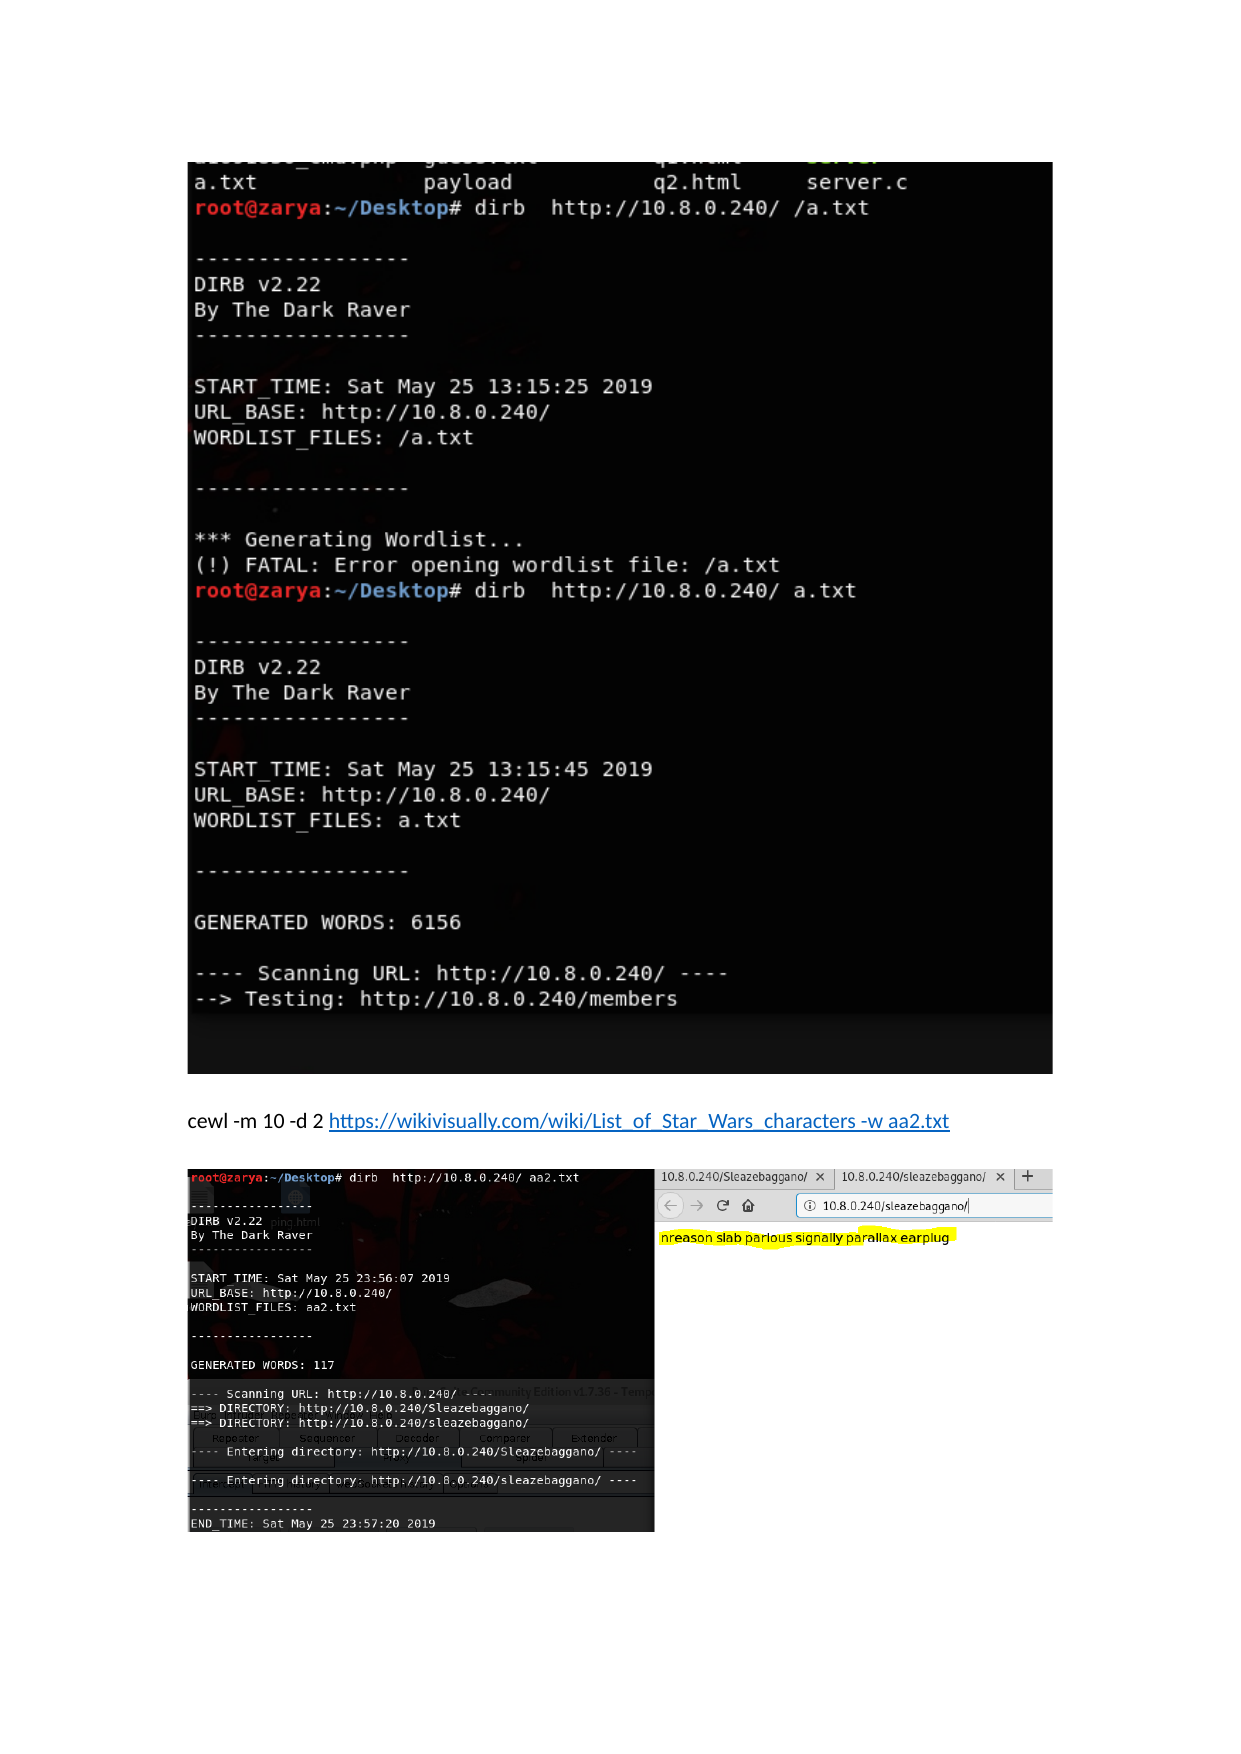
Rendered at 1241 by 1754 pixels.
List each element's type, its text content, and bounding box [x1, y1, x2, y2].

picture [187, 1169, 1053, 1532]
picture [187, 162, 1053, 1074]
text cewl -m 10 -d 2 https://wikivisually.com/wiki/List_of_Star_Wars_characters -w aa2.txt [187, 1104, 1053, 1137]
